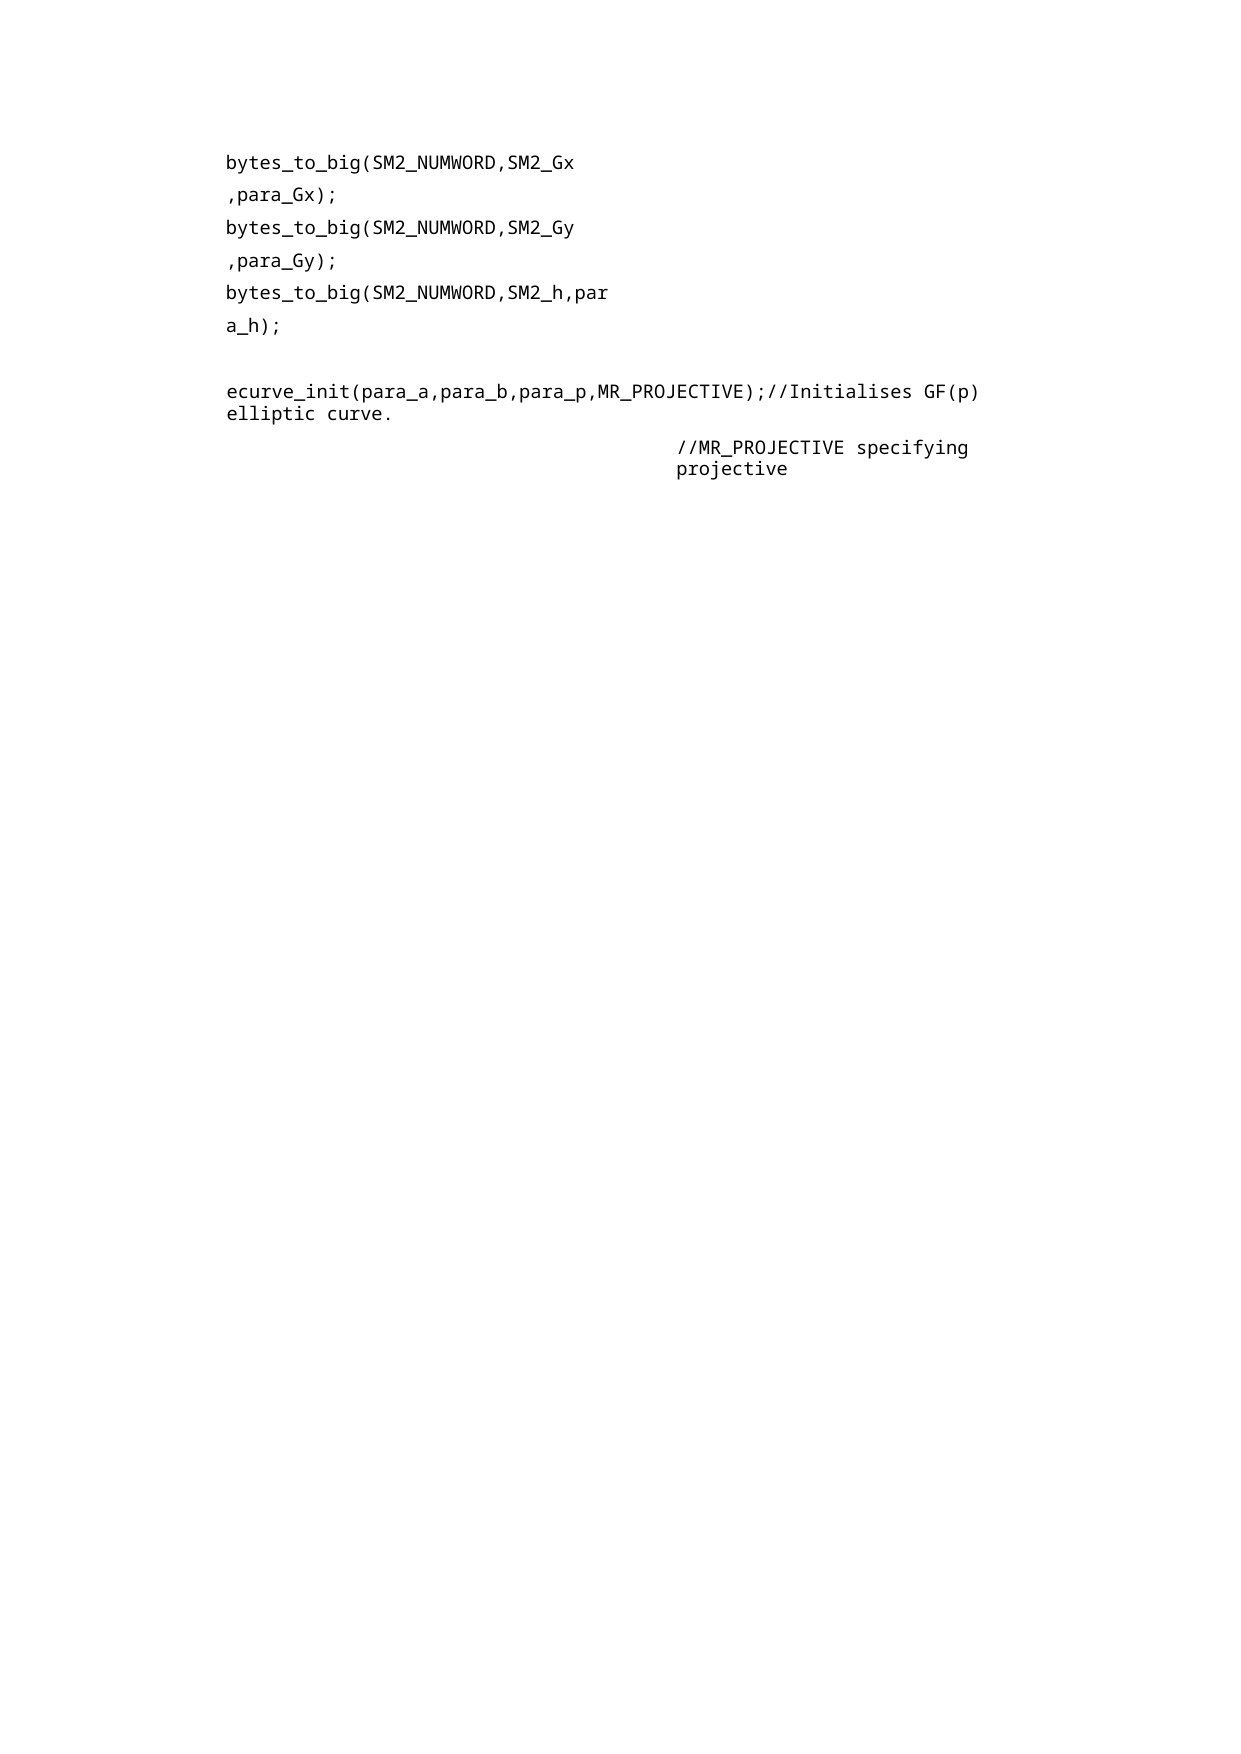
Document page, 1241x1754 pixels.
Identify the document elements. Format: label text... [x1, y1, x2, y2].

text ecurve_init(para_a,para_b,para_p,MR_PROJECTIVE);//Initialises GF(p) elliptic curve. [226, 381, 1054, 425]
text //MR_PROJECTIVE specifying projective [676, 436, 1054, 481]
text bytes_to_big(SM2_NUMWORD,SM2_Gx,para_Gx); bytes_to_big(SM2_NUMWORD,SM2_Gy,para_Gy); bytes_to_big(SM2_NUMWORD,SM2_h,para_h); [226, 149, 609, 338]
